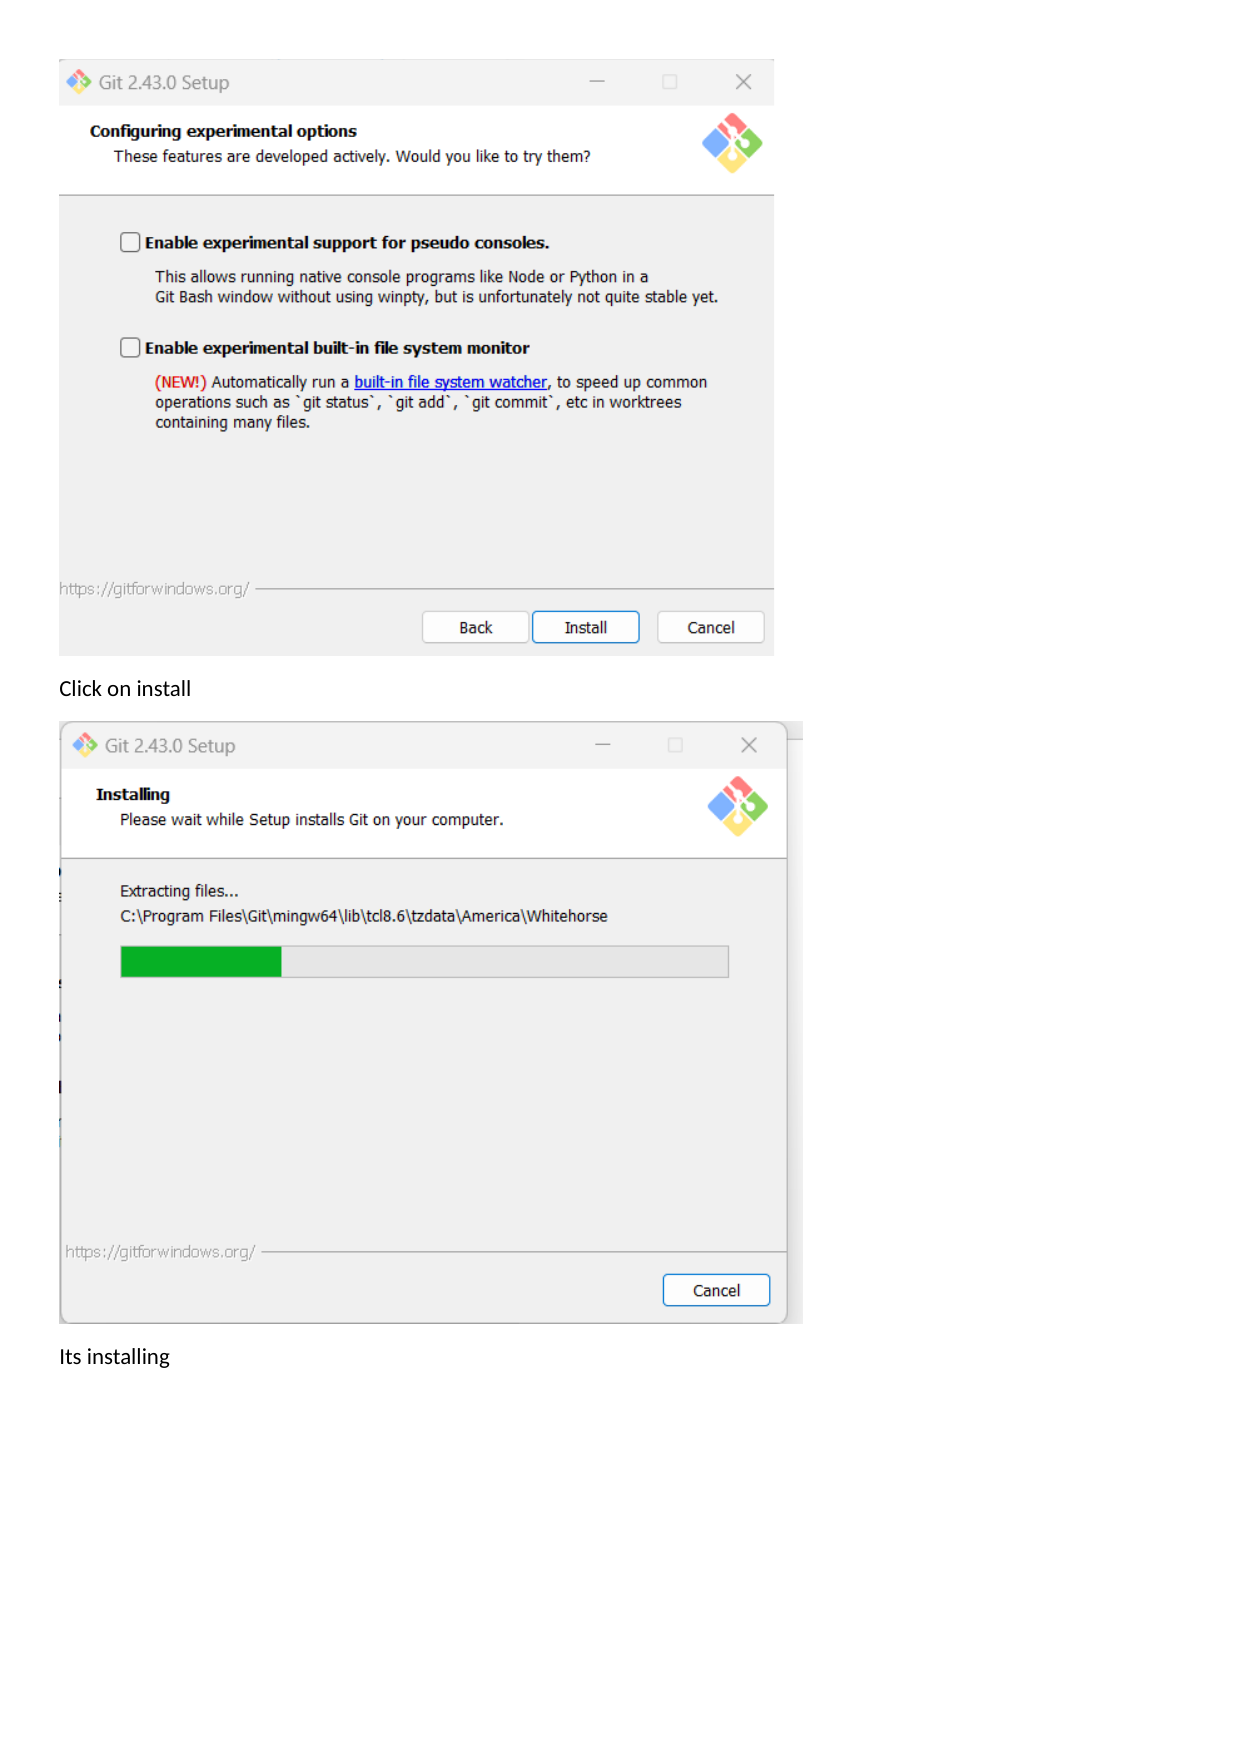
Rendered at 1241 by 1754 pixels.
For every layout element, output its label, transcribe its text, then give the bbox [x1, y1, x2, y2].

picture [59, 721, 803, 1324]
text Its installing [59, 1342, 1196, 1370]
text Click on install [59, 674, 1196, 702]
picture [59, 59, 775, 656]
